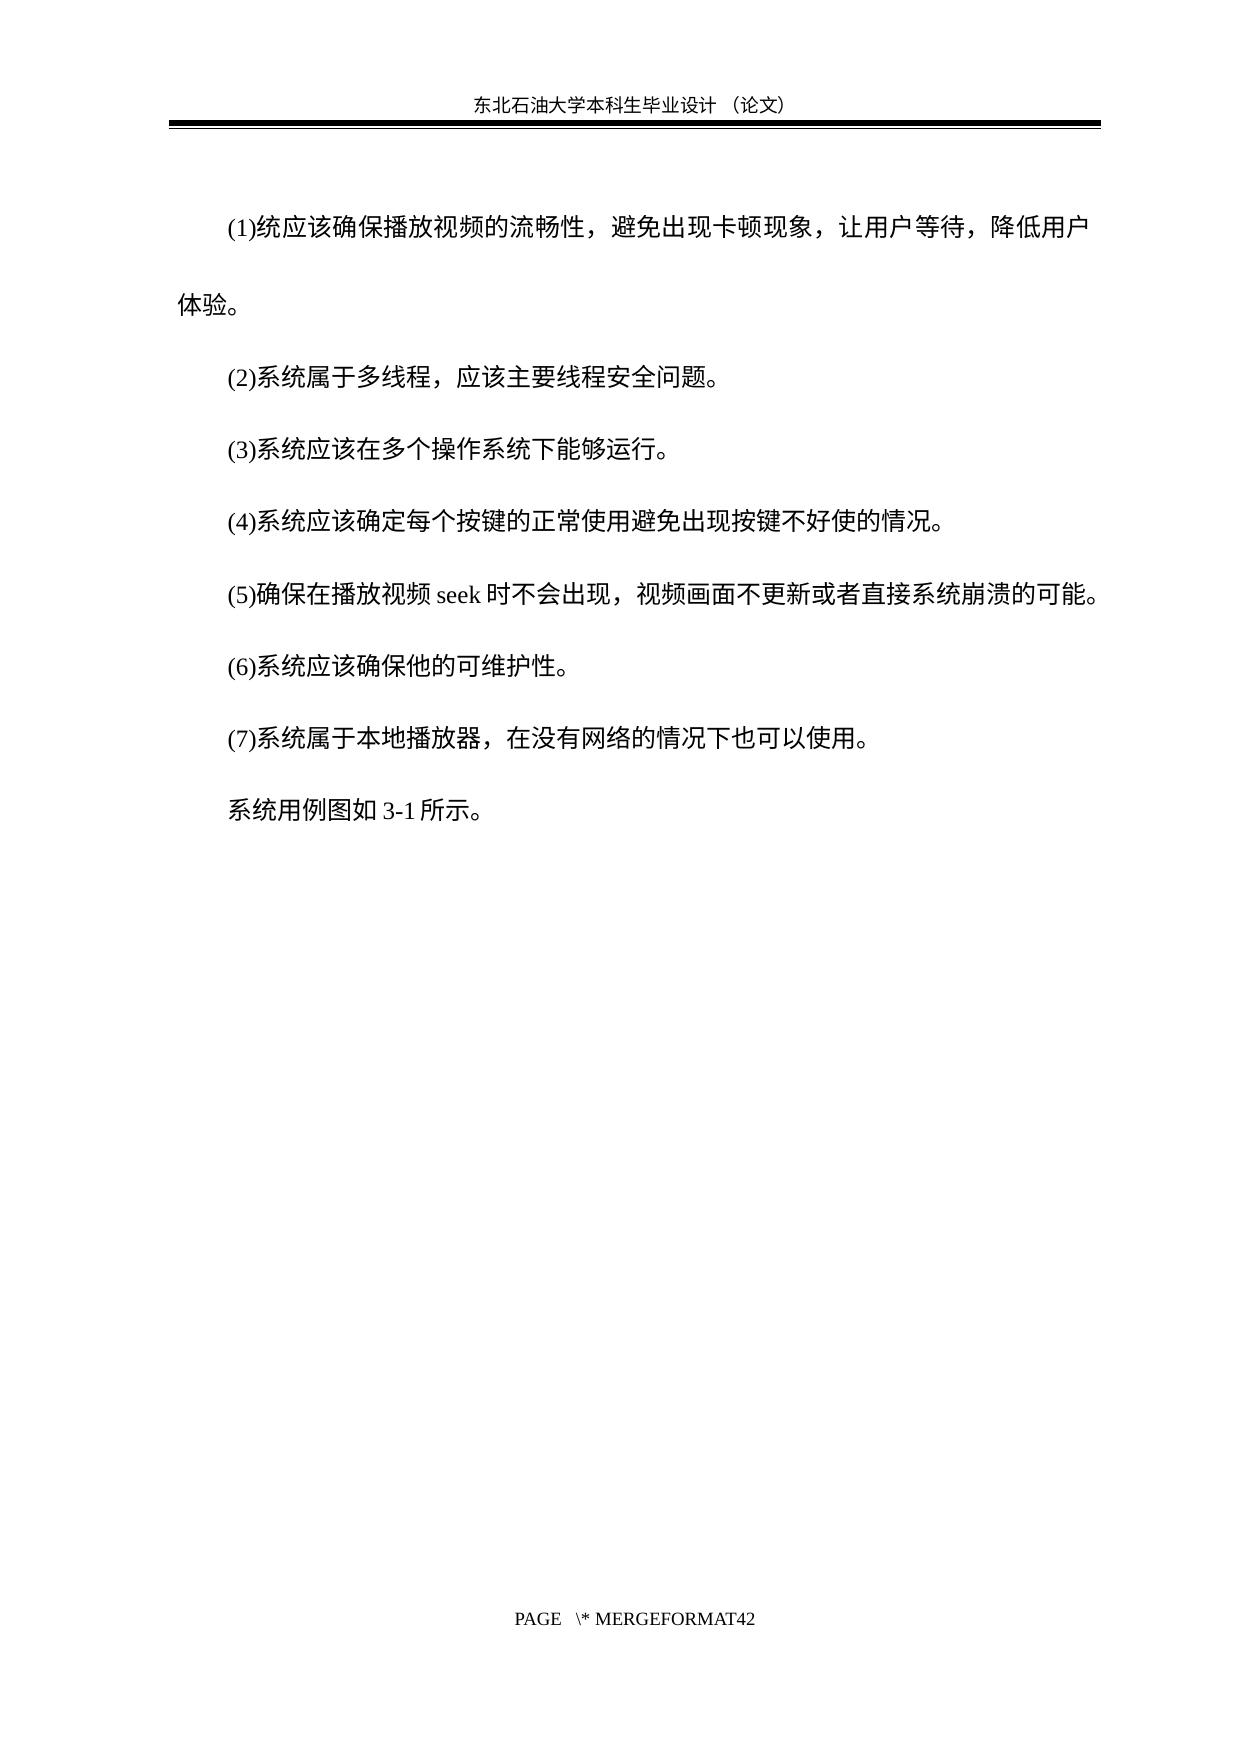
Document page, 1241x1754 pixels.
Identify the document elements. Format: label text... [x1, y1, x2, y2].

text 系统用例图如3-1所示。 [177, 776, 1093, 841]
text (3)系统应该在多个操作系统下能够运行。 [177, 415, 1093, 480]
text (1)统应该确保播放视频的流畅性，避免出现卡顿现象，让用户等待，降低用户体验。 [177, 193, 1093, 336]
text (6)系统应该确保他的可维护性。 [177, 632, 1093, 697]
text (4)系统应该确定每个按键的正常使用避免出现按键不好使的情况。 [177, 487, 1093, 552]
text (5)确保在播放视频seek时不会出现，视频画面不更新或者直接系统崩溃的可能。 [177, 560, 1093, 625]
text (7)系统属于本地播放器，在没有网络的情况下也可以使用。 [177, 704, 1093, 769]
text (2)系统属于多线程，应该主要线程安全问题。 [177, 343, 1093, 408]
